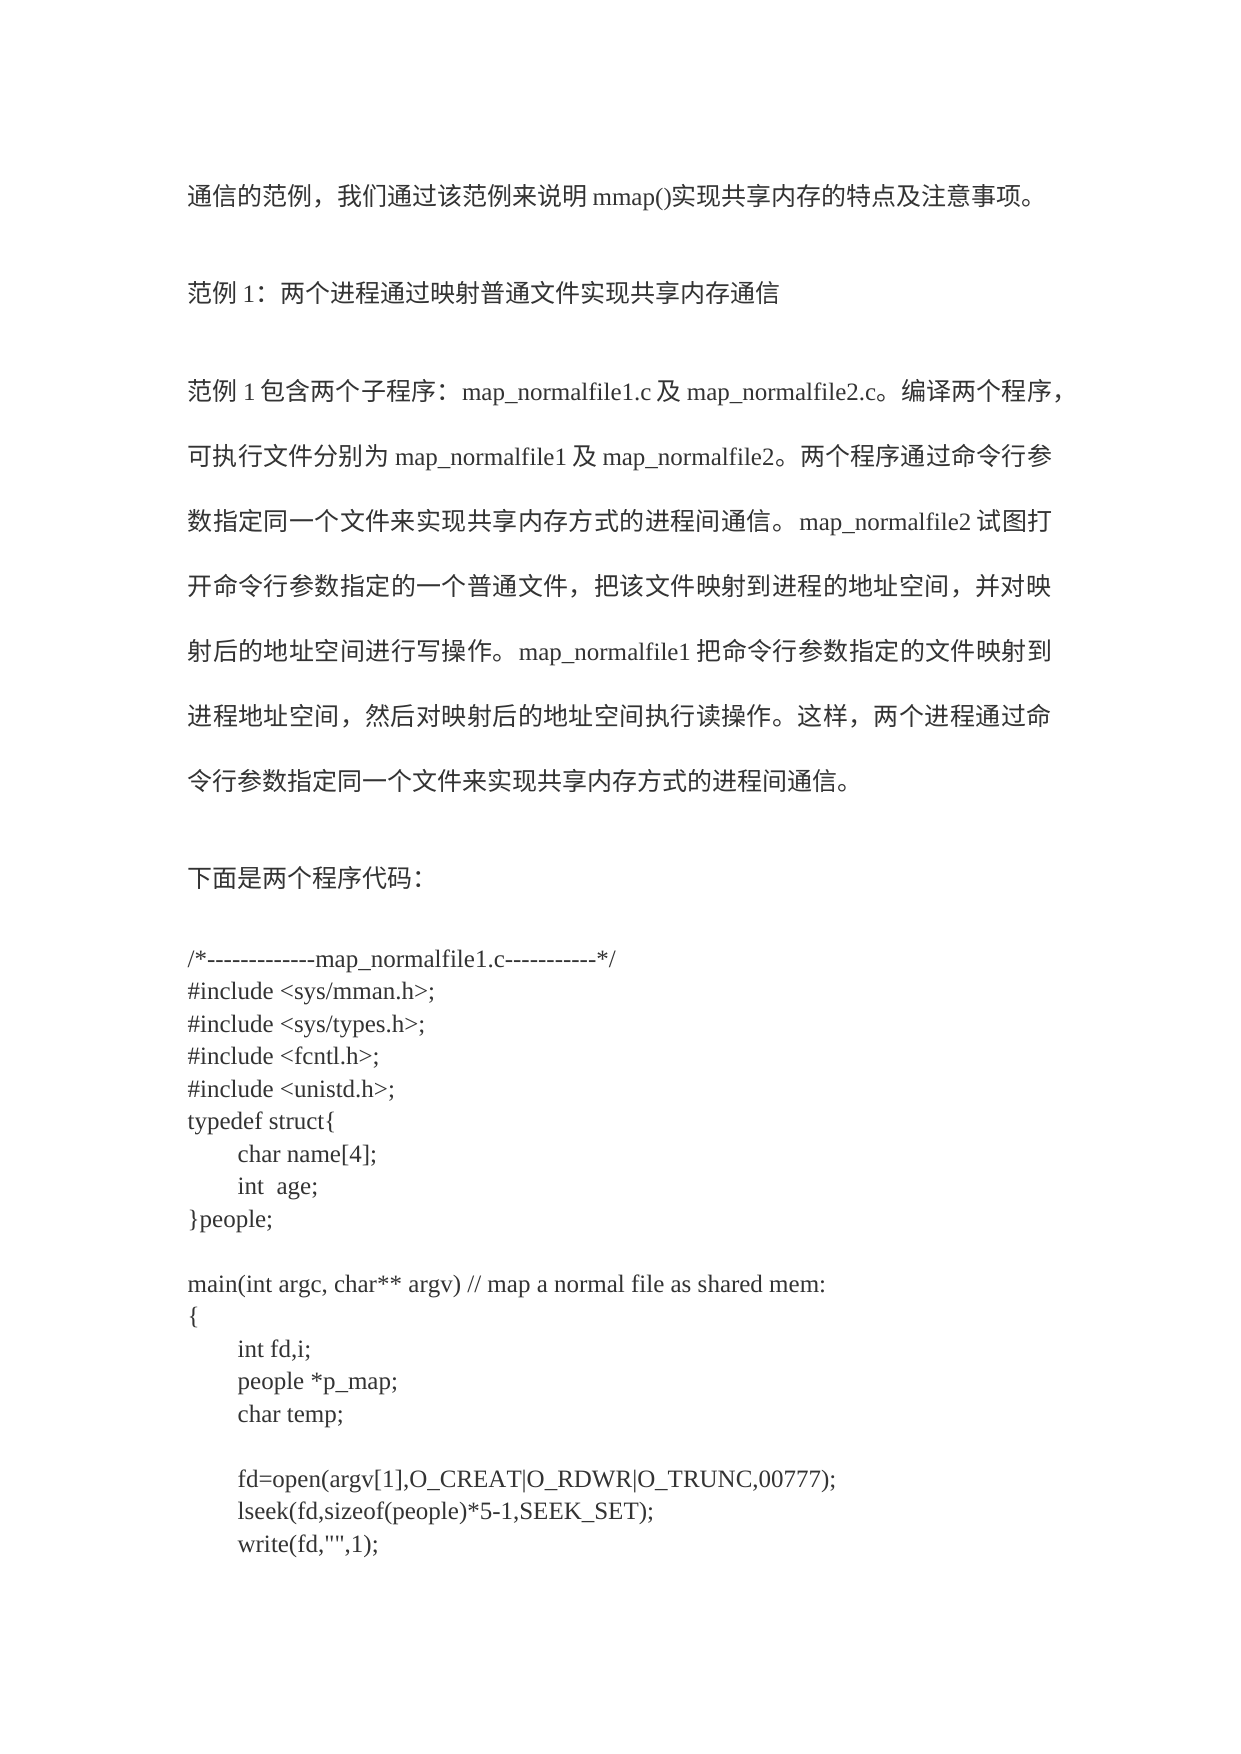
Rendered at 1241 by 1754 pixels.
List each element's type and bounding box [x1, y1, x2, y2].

text [187, 162, 1053, 1592]
